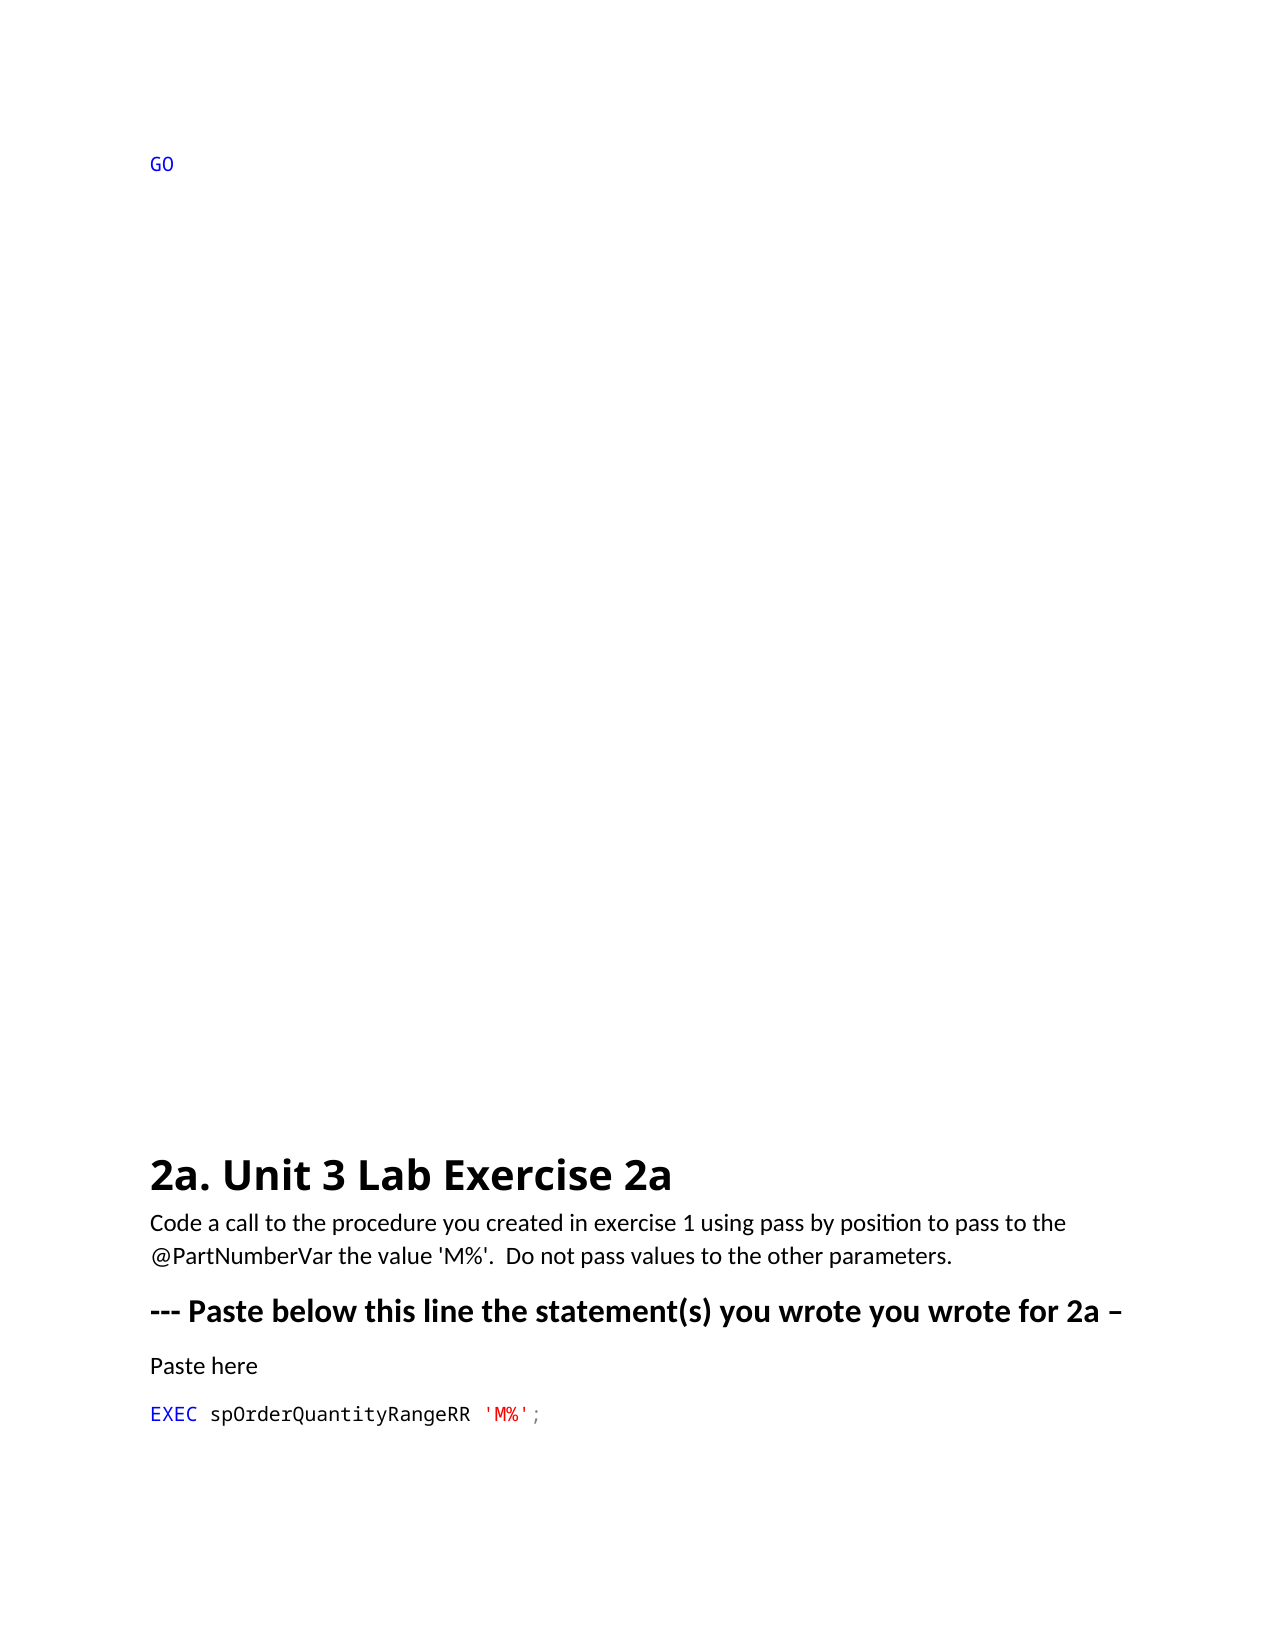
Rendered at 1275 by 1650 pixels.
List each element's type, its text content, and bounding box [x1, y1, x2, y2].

subtitle 2a. Unit 3 Lab Exercise 2a [150, 1146, 1125, 1203]
text Code a call to the procedure you created in exercise 1 using pass by position to pass to the @PartNumberVar the value 'M%'. Do not pass values to the other parameters. [150, 1207, 1125, 1271]
text EXEC spOrderQuantityRangeRR 'M%'; [150, 1400, 1125, 1427]
text Paste here [150, 1351, 1125, 1381]
text --- Paste below this line the statement(s) you wrote you wrote for 2a – [150, 1290, 1125, 1331]
text GO [150, 150, 1125, 177]
